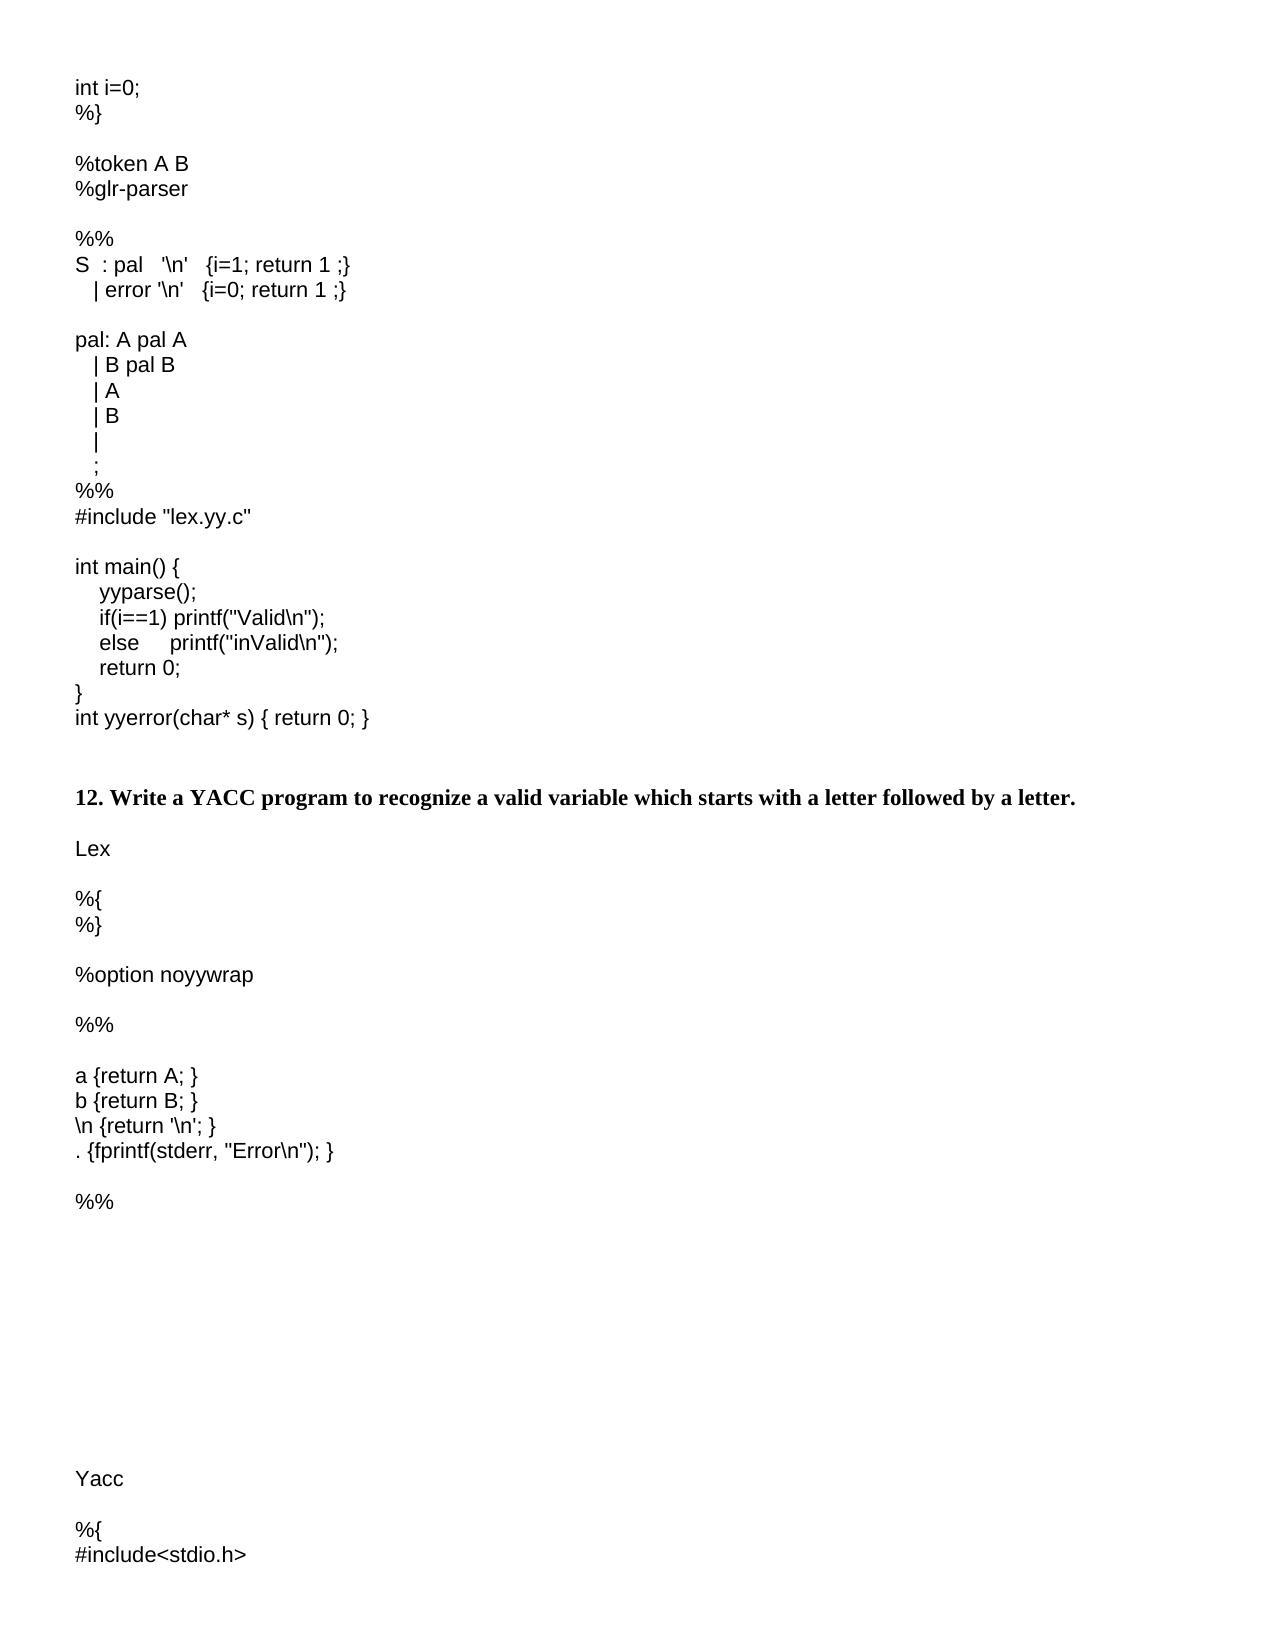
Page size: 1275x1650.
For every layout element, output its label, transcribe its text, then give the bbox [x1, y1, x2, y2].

text %glr-parser [75, 176, 1200, 201]
text #include "lex.yy.c" [75, 503, 1200, 529]
text pal: A pal A [75, 327, 1200, 352]
text int main() { [75, 554, 1200, 579]
text else printf("inValid\n"); [75, 629, 1200, 655]
text Yacc [75, 1466, 1200, 1491]
text b {return B; } [75, 1088, 1200, 1113]
text } [75, 680, 1200, 705]
text if(i==1) printf("Valid\n"); [75, 604, 1200, 629]
text S : pal '\n' {i=1; return 1 ;} [75, 251, 1200, 277]
text | error '\n' {i=0; return 1 ;} [75, 277, 1200, 302]
text 12. Write a YACC program to recognize a valid variable which starts with a letter followed by a letter. [75, 784, 1200, 811]
text Lex [75, 836, 1200, 861]
text %{ [75, 1517, 1200, 1542]
text #include<stdio.h> [75, 1542, 1200, 1567]
text int yyerror(char* s) { return 0; } [75, 705, 1200, 730]
text yyparse(); [75, 579, 1200, 604]
text %% [75, 1189, 1200, 1214]
text ; [75, 453, 1200, 478]
text %} [75, 912, 1200, 937]
text . {fprintf(stderr, "Error\n"); } [75, 1138, 1200, 1164]
text %option noyywrap [75, 962, 1200, 987]
text a {return A; } [75, 1063, 1200, 1088]
text %% [75, 478, 1200, 503]
text \n {return '\n'; } [75, 1113, 1200, 1138]
text %} [75, 100, 1200, 125]
text %{ [75, 886, 1200, 912]
text int i=0; [75, 75, 1200, 100]
text %% [75, 226, 1200, 251]
text %token A B [75, 151, 1200, 176]
text return 0; [75, 655, 1200, 680]
text %% [75, 1012, 1200, 1038]
text | B [75, 403, 1200, 428]
text | [75, 428, 1200, 453]
text | A [75, 377, 1200, 403]
text | B pal B [75, 352, 1200, 377]
